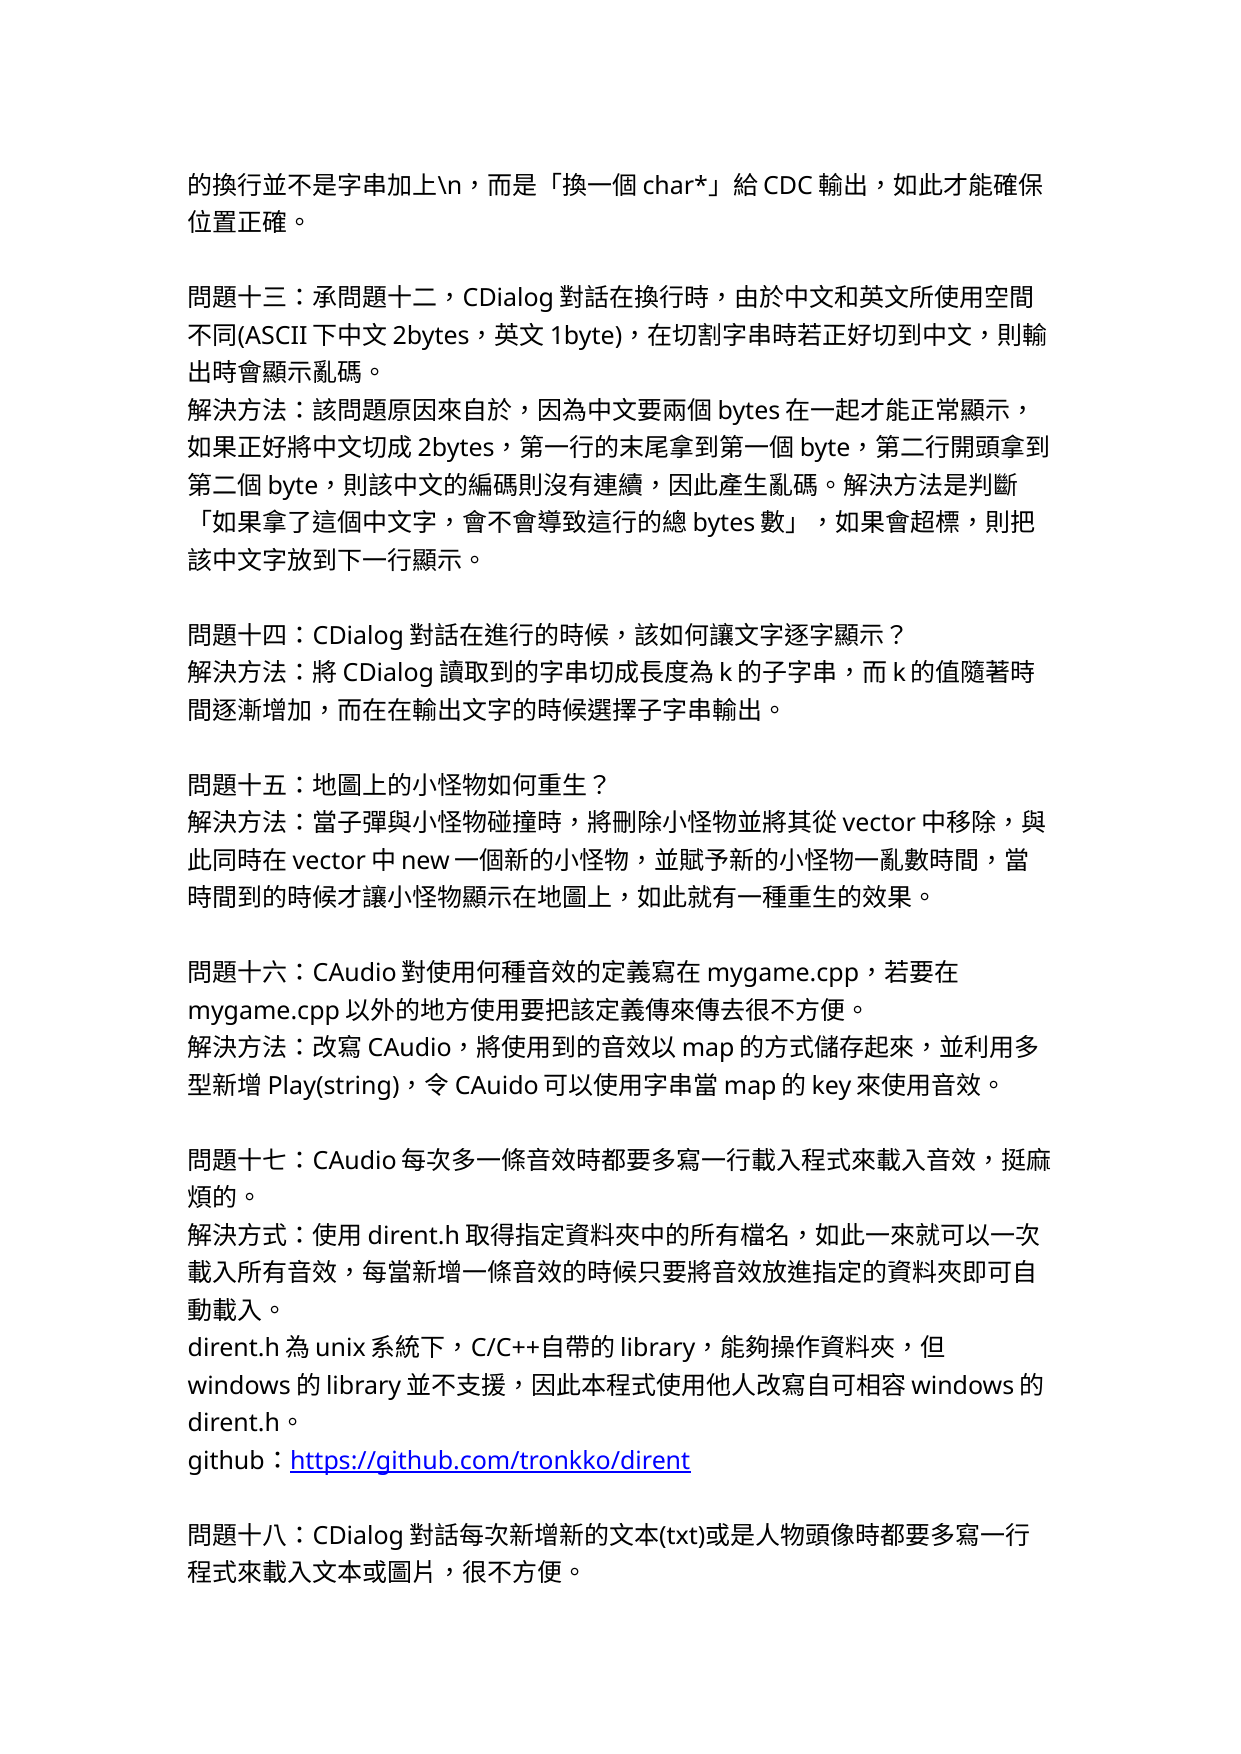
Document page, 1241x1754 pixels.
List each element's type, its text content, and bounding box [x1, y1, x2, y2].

text 問題十六：CAudio對使用何種音效的定義寫在mygame.cpp，若要在mygame.cpp以外的地方使用要把該定義傳來傳去很不方便。 [187, 952, 1053, 1027]
text 解決方式：使用dirent.h取得指定資料夾中的所有檔名，如此一來就可以一次載入所有音效，每當新增一條音效的時候只要將音效放進指定的資料夾即可自動載入。 [187, 1214, 1053, 1327]
text 解決方式：限制每一行最大字數(bytes數)，超過該最大字數就換行，注意這裡的換行並不是字串加上\n，而是「換一個char*」給CDC輸出，如此才能確保位置正確。 [187, 164, 1053, 239]
text 解決方法：將CDialog讀取到的字串切成長度為k的子字串，而k的值隨著時間逐漸增加，而在在輸出文字的時候選擇子字串輸出。 [187, 652, 1053, 727]
text 問題十八：CDialog對話每次新增新的文本(txt)或是人物頭像時都要多寫一行程式來載入文本或圖片，很不方便。 [187, 1514, 1053, 1589]
text 解決方法：該問題原因來自於，因為中文要兩個bytes在一起才能正常顯示，如果正好將中文切成2bytes，第一行的末尾拿到第一個byte，第二行開頭拿到第二個byte，則該中文的編碼則沒有連續，因此產生亂碼。解決方法是判斷「如果拿了這個中文字，會不會導致這行的總bytes數」，如果會超標，則把該中文字放到下一行顯示。 [187, 389, 1053, 577]
text github：https://github.com/tronkko/dirent [187, 1439, 1053, 1477]
text 問題十七：CAudio每次多一條音效時都要多寫一行載入程式來載入音效，挺麻煩的。 [187, 1139, 1053, 1214]
text 問題十五：地圖上的小怪物如何重生？ [187, 764, 1053, 802]
text 解決方法：改寫CAudio，將使用到的音效以map的方式儲存起來，並利用多型新增Play(string)，令CAuido可以使用字串當map的key來使用音效。 [187, 1027, 1053, 1102]
text 問題十四：CDialog對話在進行的時候，該如何讓文字逐字顯示？ [187, 614, 1053, 652]
text 解決方法：當子彈與小怪物碰撞時，將刪除小怪物並將其從vector中移除，與此同時在vector中new一個新的小怪物，並賦予新的小怪物一亂數時間，當時間到的時候才讓小怪物顯示在地圖上，如此就有一種重生的效果。 [187, 802, 1053, 914]
text 問題十三：承問題十二，CDialog對話在換行時，由於中文和英文所使用空間不同(ASCII下中文2bytes，英文1byte)，在切割字串時若正好切到中文，則輸出時會顯示亂碼。 [187, 277, 1053, 389]
text dirent.h為unix系統下，C/C++自帶的library，能夠操作資料夾，但windows的library並不支援，因此本程式使用他人改寫自可相容windows的dirent.h。 [187, 1327, 1053, 1439]
